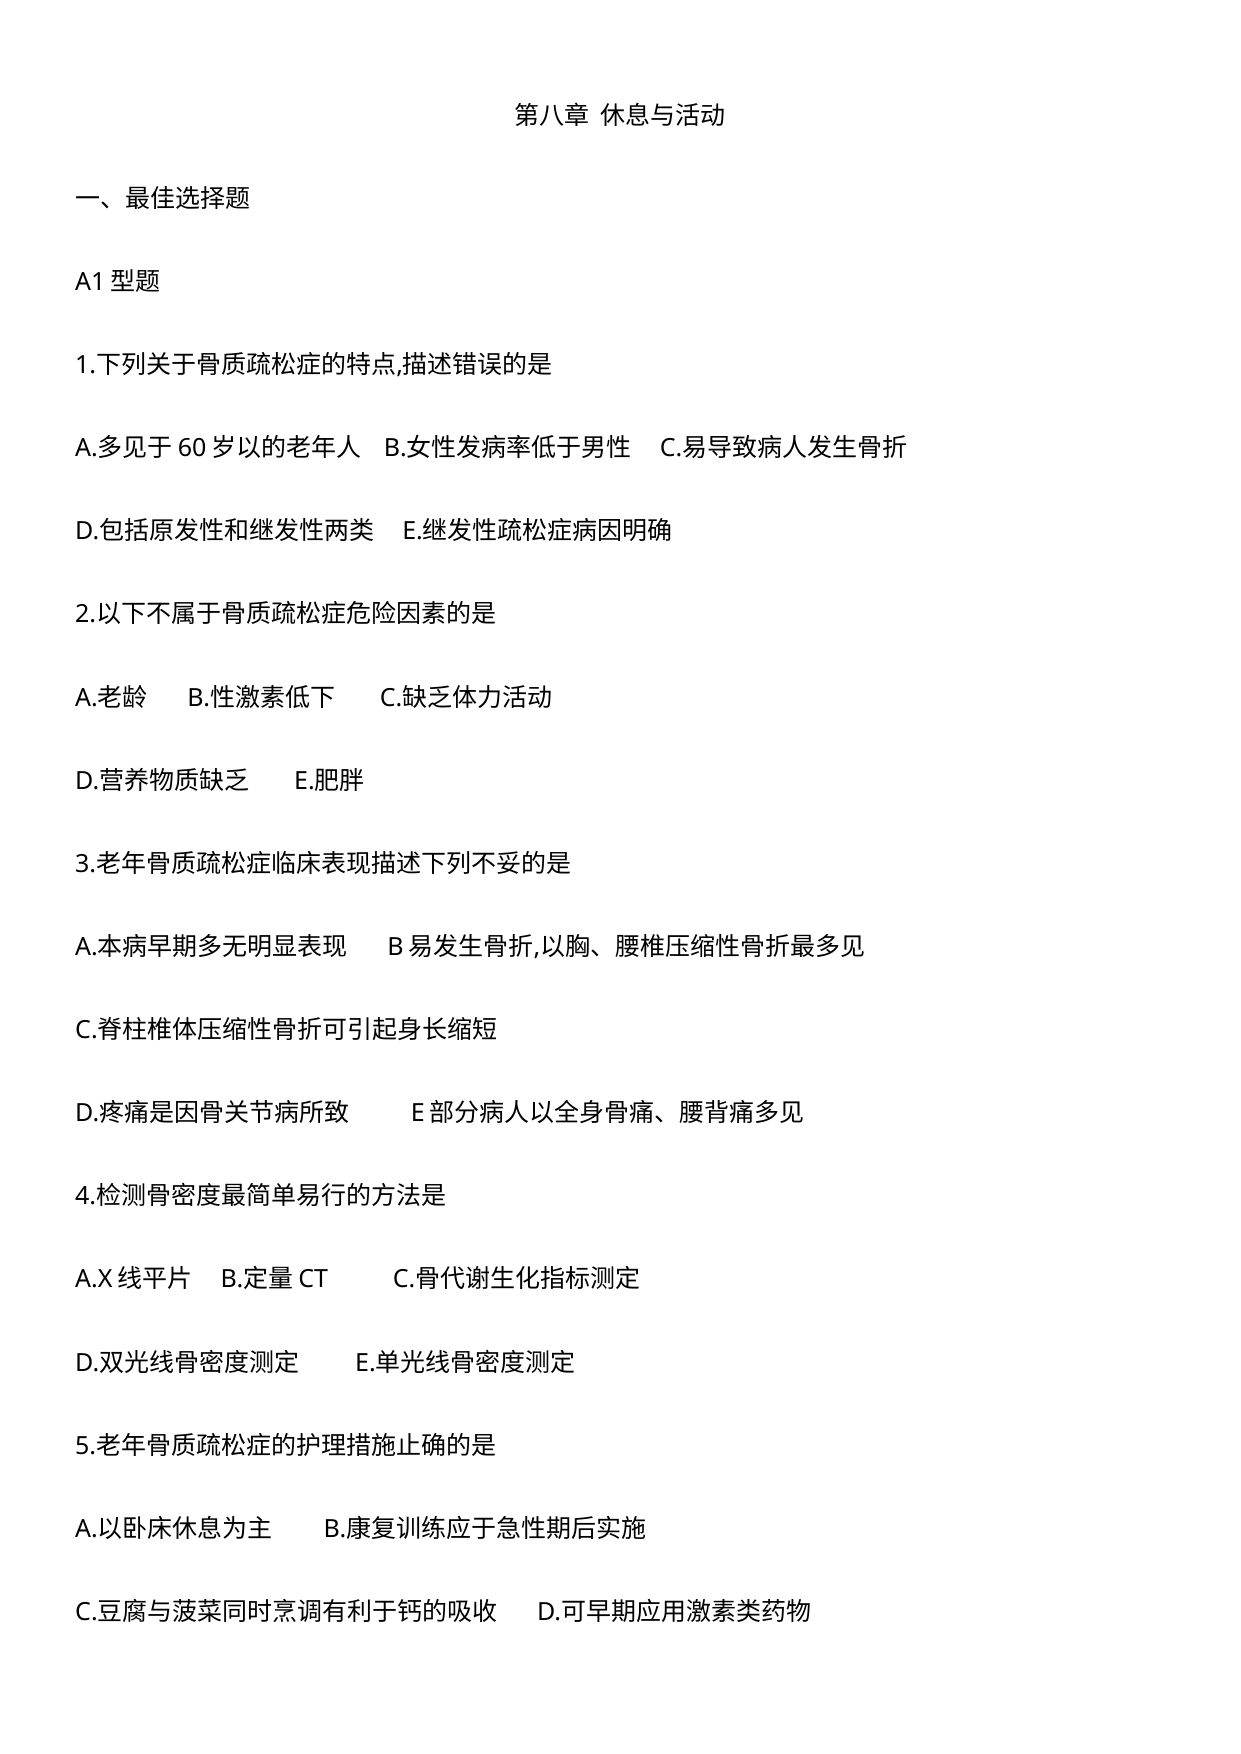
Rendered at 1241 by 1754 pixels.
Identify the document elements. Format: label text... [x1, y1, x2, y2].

text A.以卧床休息为主 B.康复训练应于急性期后实施 [75, 1494, 1165, 1559]
text C.豆腐与菠菜同时烹调有利于钙的吸收 D.可早期应用激素类药物 [75, 1577, 1165, 1642]
text 5.老年骨质疏松症的护理措施止确的是 [75, 1411, 1165, 1476]
text 一、最佳选择题 [75, 164, 1165, 229]
text 4.检测骨密度最简单易行的方法是 [75, 1161, 1165, 1226]
text A.老龄 B.性激素低下 C.缺乏体力活动 [75, 663, 1165, 728]
text D.双光线骨密度测定 E.单光线骨密度测定 [75, 1328, 1165, 1393]
text 3.老年骨质疏松症临床表现描述下列不妥的是 [75, 829, 1165, 894]
text A1型题 [75, 247, 1165, 312]
text A.多见于60岁以的老年人 B.女性发病率低于男性 C.易导致病人发生骨折 [75, 413, 1165, 478]
text A.X线平片 B.定量CT C.骨代谢生化指标测定 [75, 1244, 1165, 1309]
text D.包括原发性和继发性两类 E.继发性疏松症病因明确 [75, 496, 1165, 561]
text 第八章 休息与活动 [75, 81, 1165, 146]
text A.本病早期多无明显表现 B易发生骨折,以胸、腰椎压缩性骨折最多见 [75, 912, 1165, 977]
text D.疼痛是因骨关节病所致 E部分病人以全身骨痛、腰背痛多见 [75, 1078, 1165, 1143]
text 2.以下不属于骨质疏松症危险因素的是 [75, 579, 1165, 644]
text D.营养物质缺乏 E.肥胖 [75, 746, 1165, 811]
text 1.下列关于骨质疏松症的特点,描述错误的是 [75, 330, 1165, 395]
text C.脊柱椎体压缩性骨折可引起身长缩短 [75, 995, 1165, 1060]
